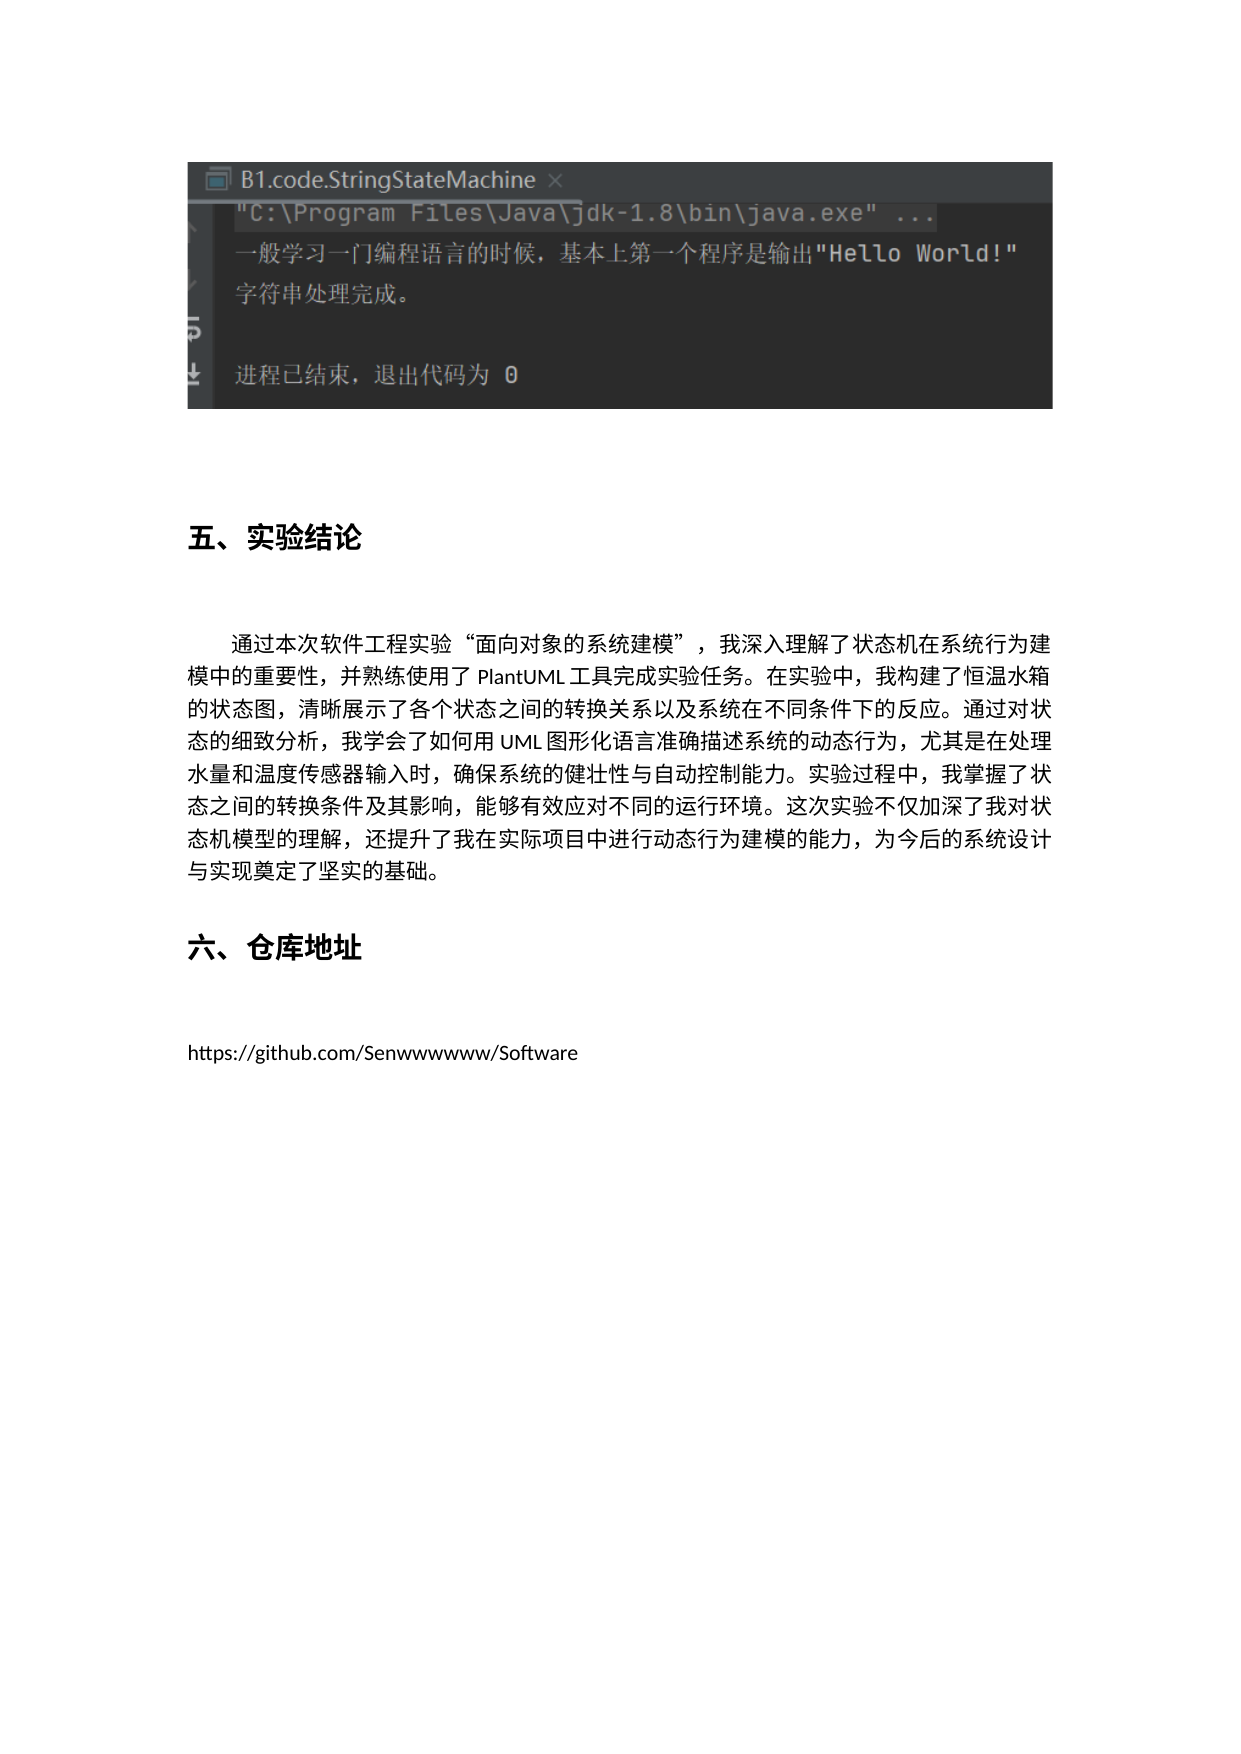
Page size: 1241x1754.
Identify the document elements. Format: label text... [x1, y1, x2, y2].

text 通过本次软件工程实验“面向对象的系统建模”，我深入理解了状态机在系统行为建模中的重要性，并熟练使用了PlantUML工具完成实验任务。在实验中，我构建了恒温水箱的状态图，清晰展示了各个状态之间的转换关系以及系统在不同条件下的反应。通过对状态的细致分析，我学会了如何用UML图形化语言准确描述系统的动态行为，尤其是在处理水量和温度传感器输入时，确保系统的健壮性与自动控制能力。实验过程中，我掌握了状态之间的转换条件及其影响，能够有效应对不同的运行环境。这次实验不仅加深了我对状态机模型的理解，还提升了我在实际项目中进行动态行为建模的能力，为今后的系统设计与实现奠定了坚实的基础。 [187, 626, 1053, 886]
text https://github.com/Senwwwwww/Software [187, 1036, 1053, 1069]
subtitle 六、仓库地址 [187, 913, 1053, 978]
subtitle 五、实验结论 [187, 503, 1053, 568]
picture [187, 162, 1053, 409]
